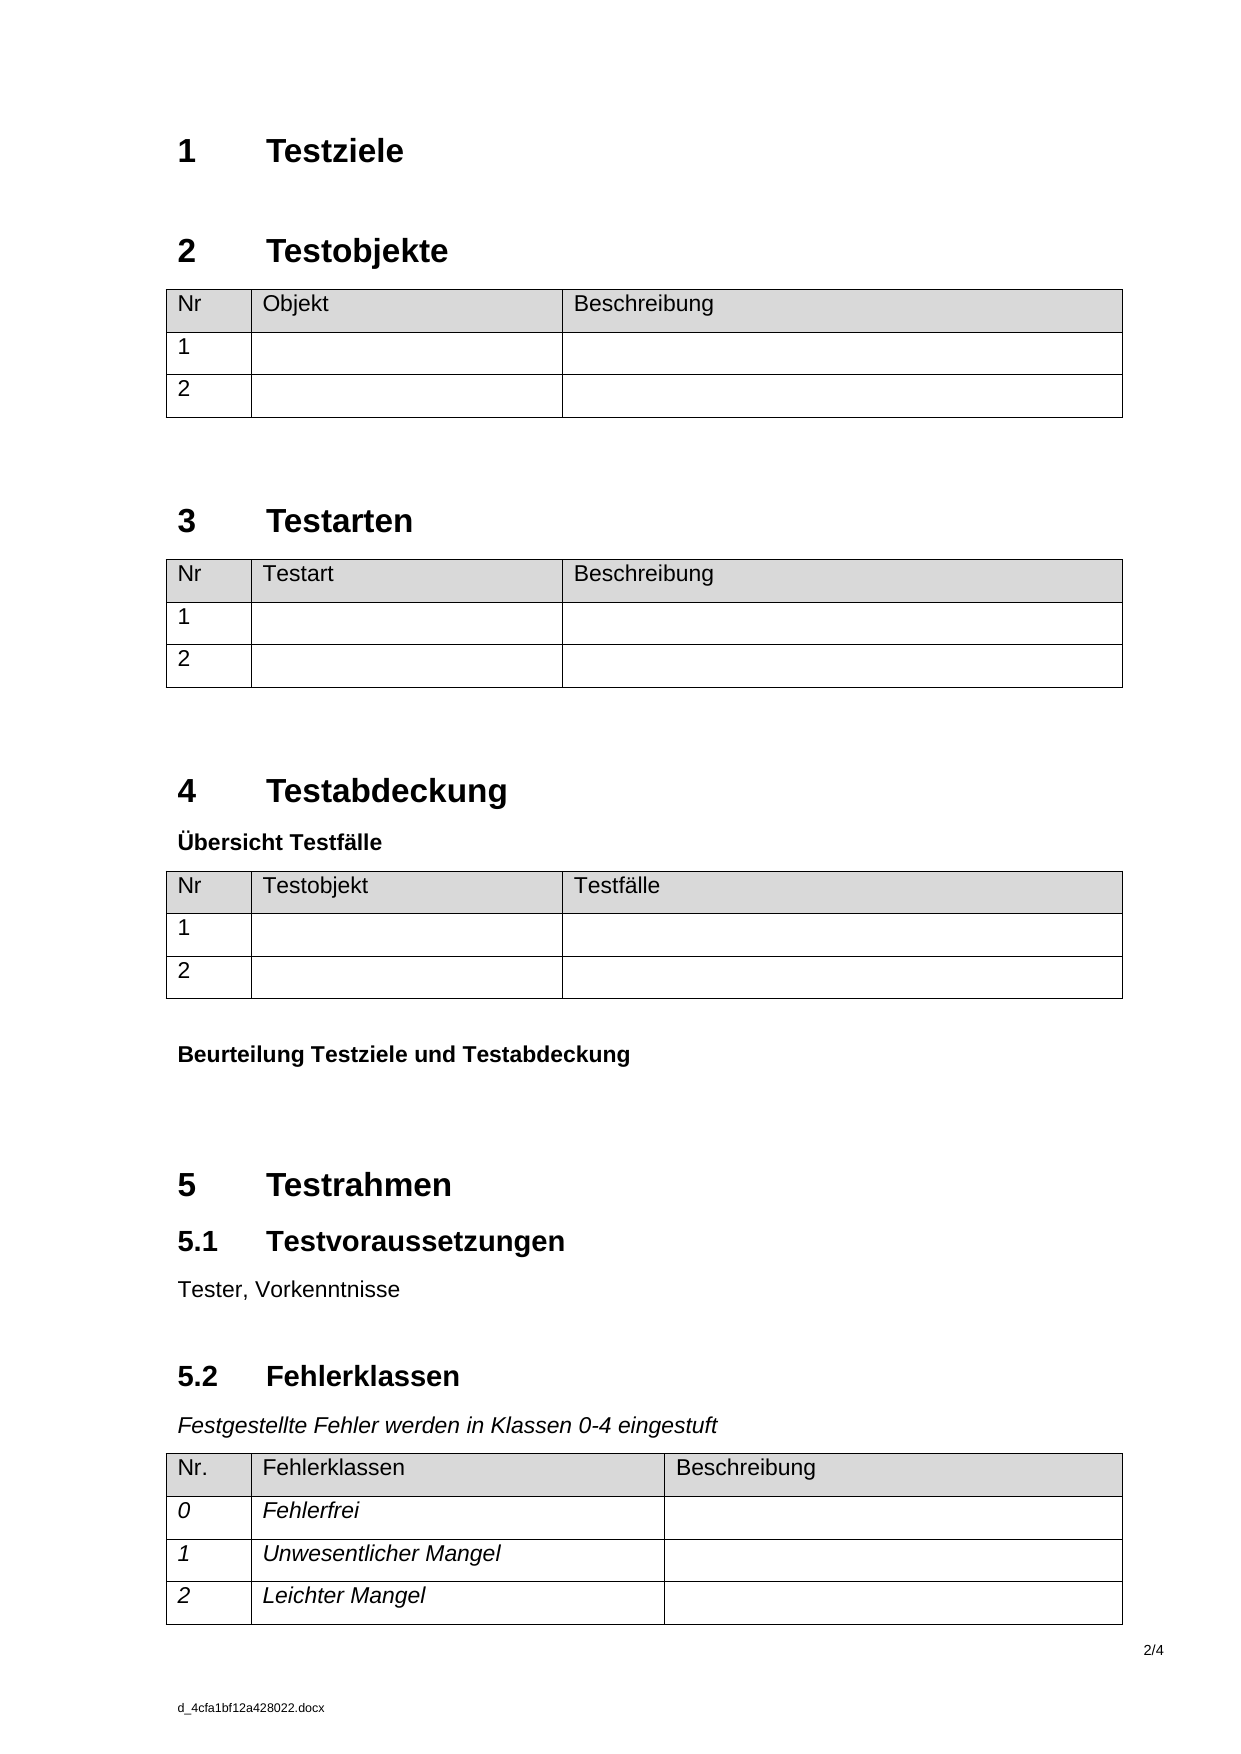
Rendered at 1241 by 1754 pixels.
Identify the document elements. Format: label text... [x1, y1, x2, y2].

table_header Beschreibung [563, 290, 1122, 332]
table_cell [252, 645, 562, 687]
subtitle Testvoraussetzungen [177, 1223, 1122, 1257]
table_cell [563, 957, 1122, 998]
table_cell [252, 957, 562, 998]
table_cell Leichter Mangel [252, 1582, 664, 1624]
subtitle Testabdeckung [177, 771, 1122, 809]
table_header Beschreibung [665, 1454, 1122, 1496]
table_header Testobjekt [252, 872, 562, 913]
table_header Nr. [167, 1454, 251, 1496]
table_cell [252, 333, 562, 374]
table_cell 2 [167, 1582, 251, 1624]
table_header Beschreibung [563, 560, 1122, 602]
table_header Nr [167, 872, 251, 913]
text Übersicht Testfälle [177, 829, 1122, 856]
table_header Nr [167, 560, 251, 602]
table_cell 0 [167, 1497, 251, 1538]
subtitle Fehlerklassen [177, 1359, 1122, 1393]
table_header Nr [167, 290, 251, 332]
table_cell [252, 375, 562, 417]
table_cell 2 [167, 957, 251, 998]
subtitle Testarten [177, 501, 1122, 539]
table_cell [563, 375, 1122, 417]
subtitle Testrahmen [177, 1165, 1122, 1203]
text Beurteilung Testziele und Testabdeckung [177, 1041, 1122, 1067]
table_cell [665, 1582, 1122, 1624]
table_cell [252, 603, 562, 644]
table_header Testfälle [563, 872, 1122, 913]
table_header Testart [252, 560, 562, 602]
table_cell [563, 914, 1122, 956]
subtitle Testobjekte [177, 231, 1122, 269]
table_cell [563, 645, 1122, 687]
text Tester, Vorkenntnisse [177, 1276, 1122, 1303]
table_header Fehlerklassen [252, 1454, 664, 1496]
text Festgestellte Fehler werden in Klassen 0-4 eingestuft [177, 1412, 1122, 1438]
table_cell 1 [167, 603, 251, 644]
table_cell 2 [167, 375, 251, 417]
table_cell [252, 914, 562, 956]
table_cell Fehlerfrei [252, 1497, 664, 1538]
table_cell 1 [167, 333, 251, 374]
table_cell Unwesentlicher Mangel [252, 1540, 664, 1581]
table_cell [665, 1497, 1122, 1538]
table_cell 1 [167, 914, 251, 956]
table_cell 2 [167, 645, 251, 687]
table_cell [665, 1540, 1122, 1581]
subtitle Testziele [177, 131, 1122, 169]
table_cell 1 [167, 1540, 251, 1581]
table_cell [563, 333, 1122, 374]
table_header Objekt [252, 290, 562, 332]
table_cell [563, 603, 1122, 644]
